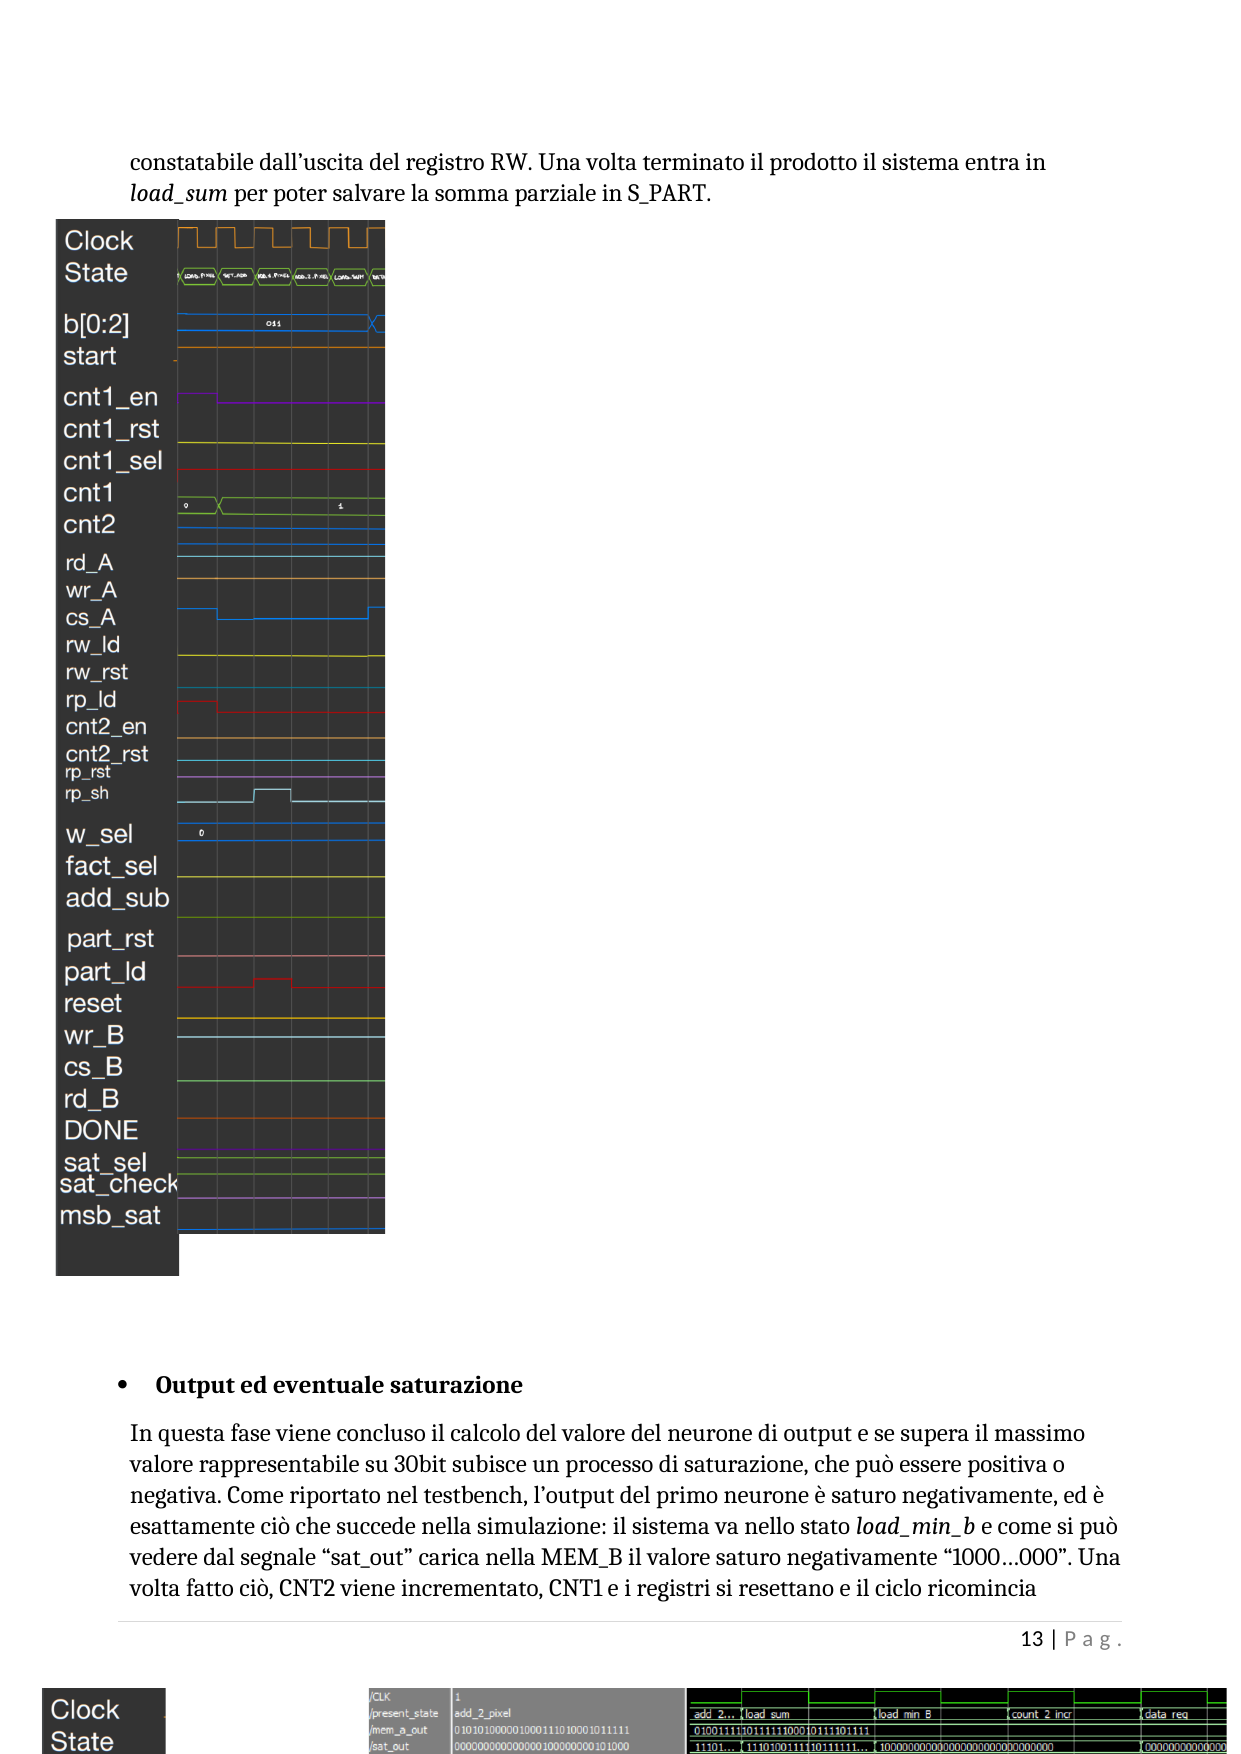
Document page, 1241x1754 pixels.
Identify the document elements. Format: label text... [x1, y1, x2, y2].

picture [368, 1688, 1227, 1754]
text In questa fase viene concluso il calcolo del valore del neurone di output e se supera il massimo valore rappresentabile su 30bit subisce un processo di saturazione, che può essere positiva o negativa. Come riportato nel testbench, l’output del primo neurone è saturo negativamente, ed è esattamente ciò che succede nella simulazione: il sistema va nello stato load_min_b e come si può vedere dal segnale “sat_out” carica nella MEM_B il valore saturo negativamente “1000…000”. Una volta fatto ciò, CNT2 viene incrementato, CNT1 e i registri si resettano e il ciclo ricomincia [130, 1419, 1122, 1603]
picture [56, 220, 386, 1275]
list Output ed eventuale saturazione [118, 1371, 1122, 1400]
picture [42, 1689, 166, 1754]
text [130, 148, 1122, 207]
